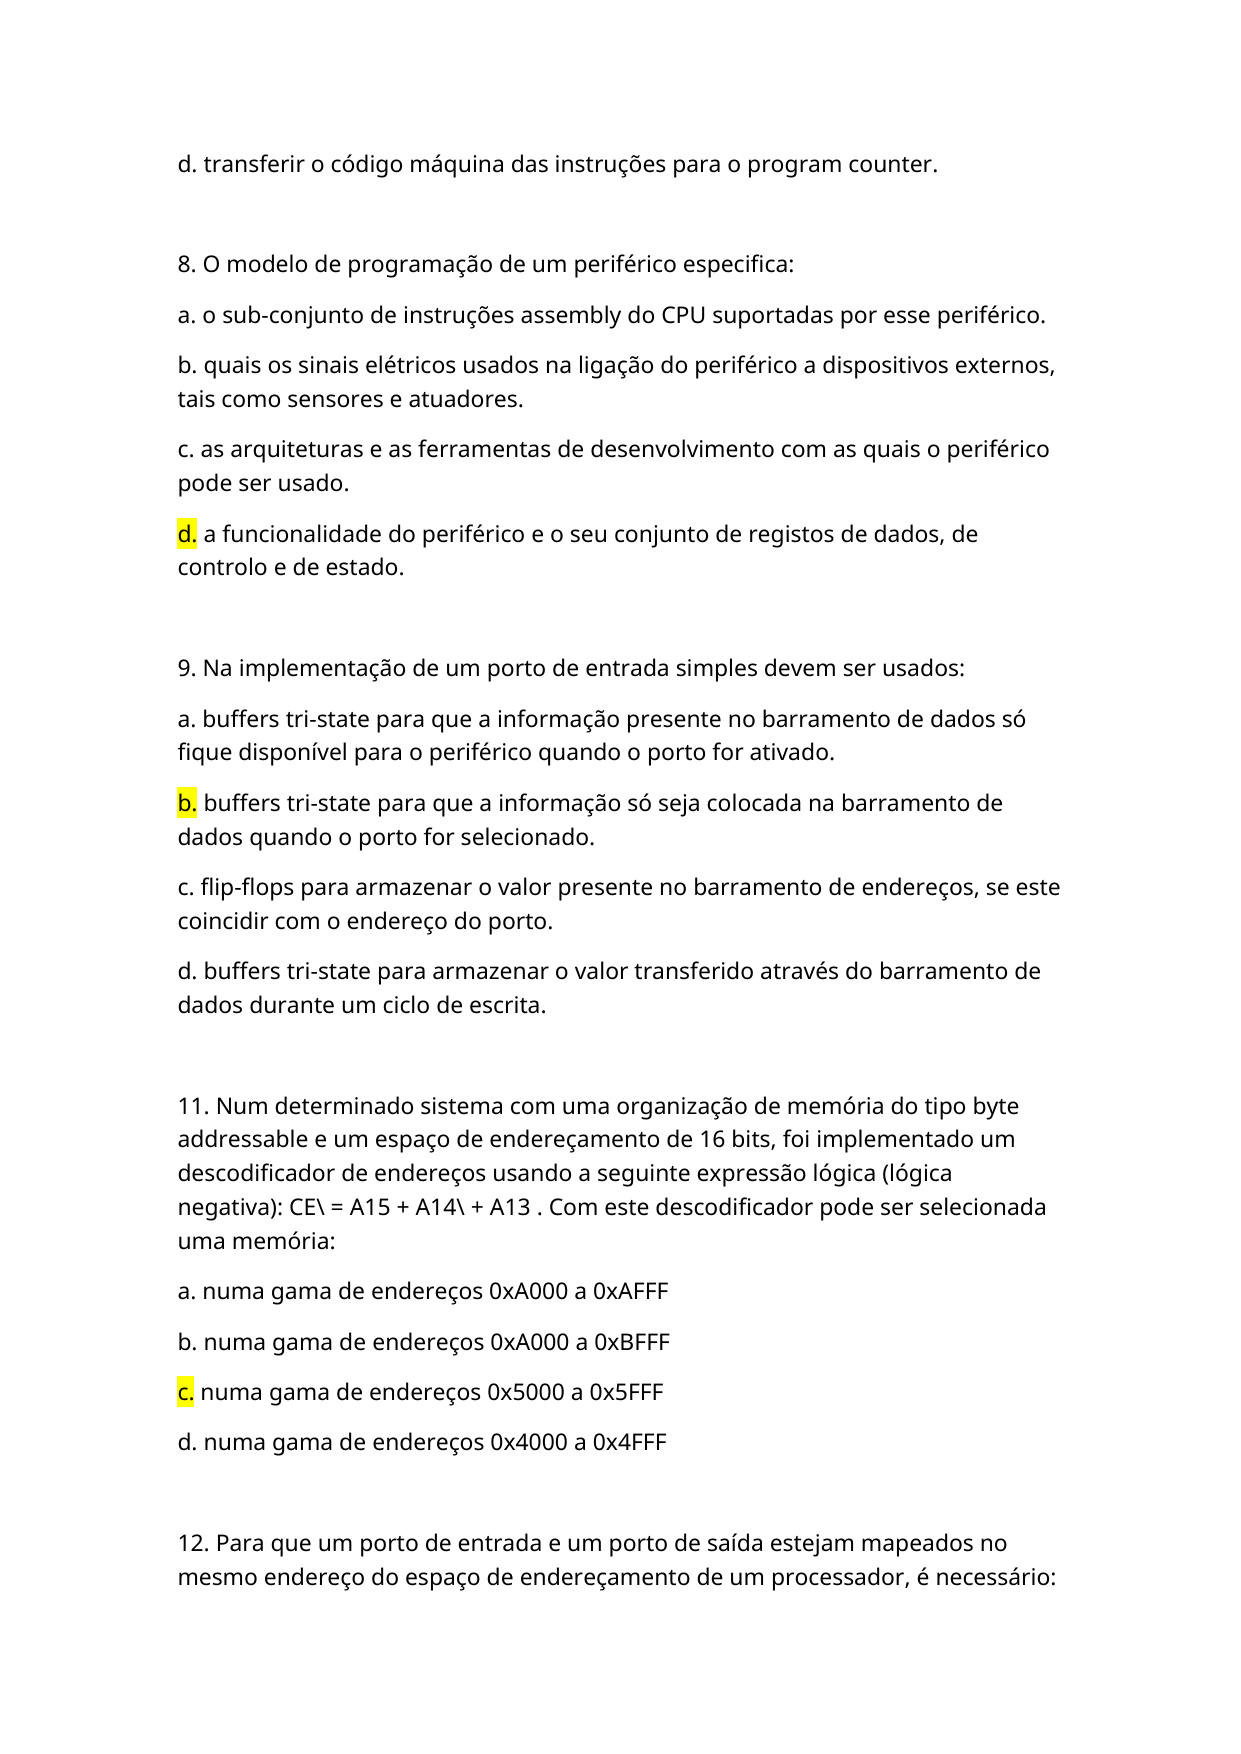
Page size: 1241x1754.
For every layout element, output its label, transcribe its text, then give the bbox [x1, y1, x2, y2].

text c. numa gama de endereços 0x5000 a 0x5FFF [194, 1376, 1063, 1407]
text c. flip-flops para armazenar o valor presente no barramento de endereços, se este coincidir com o endereço do porto. [177, 871, 1063, 936]
text a. numa gama de endereços 0xA000 a 0xAFFF [177, 1275, 1063, 1306]
text b. quais os sinais elétricos usados na ligação do periférico a dispositivos externos, tais como sensores e atuadores. [177, 349, 1063, 414]
text 8. O modelo de programação de um periférico especifica: [177, 248, 1063, 280]
text d. a funcionalidade do periférico e o seu conjunto de registos de dados, de controlo e de estado. [177, 518, 1063, 583]
text b. numa gama de endereços 0xA000 a 0xBFFF [177, 1326, 1063, 1357]
text b. buffers tri-state para que a informação só seja colocada na barramento de dados quando o porto for selecionado. [177, 787, 1063, 852]
text d. numa gama de endereços 0x4000 a 0x4FFF [177, 1426, 1063, 1458]
text 12. Para que um porto de entrada e um porto de saída estejam mapeados no mesmo endereço do espaço de endereçamento de um processador, é necessário: [177, 1527, 1063, 1592]
text c. as arquiteturas e as ferramentas de desenvolvimento com as quais o periférico pode ser usado. [177, 433, 1063, 498]
text 9. Na implementação de um porto de entrada simples devem ser usados: [177, 652, 1063, 683]
text d. buffers tri-state para armazenar o valor transferido através do barramento de dados durante um ciclo de escrita. [177, 955, 1063, 1020]
text a. o sub-conjunto de instruções assembly do CPU suportadas por esse periférico. [177, 299, 1063, 330]
text 11. Num determinado sistema com uma organização de memória do tipo byte addressable e um espaço de endereçamento de 16 bits, foi implementado um descodificador de endereços usando a seguinte expressão lógica (lógica negativa): CE\ = A15 + A14\ + A13 . Com este descodificador pode ser selecionada uma memória: [177, 1090, 1063, 1256]
text d. transferir o código máquina das instruções para o program counter. [177, 148, 1063, 179]
text a. buffers tri-state para que a informação presente no barramento de dados só fique disponível para o periférico quando o porto for ativado. [177, 703, 1063, 768]
